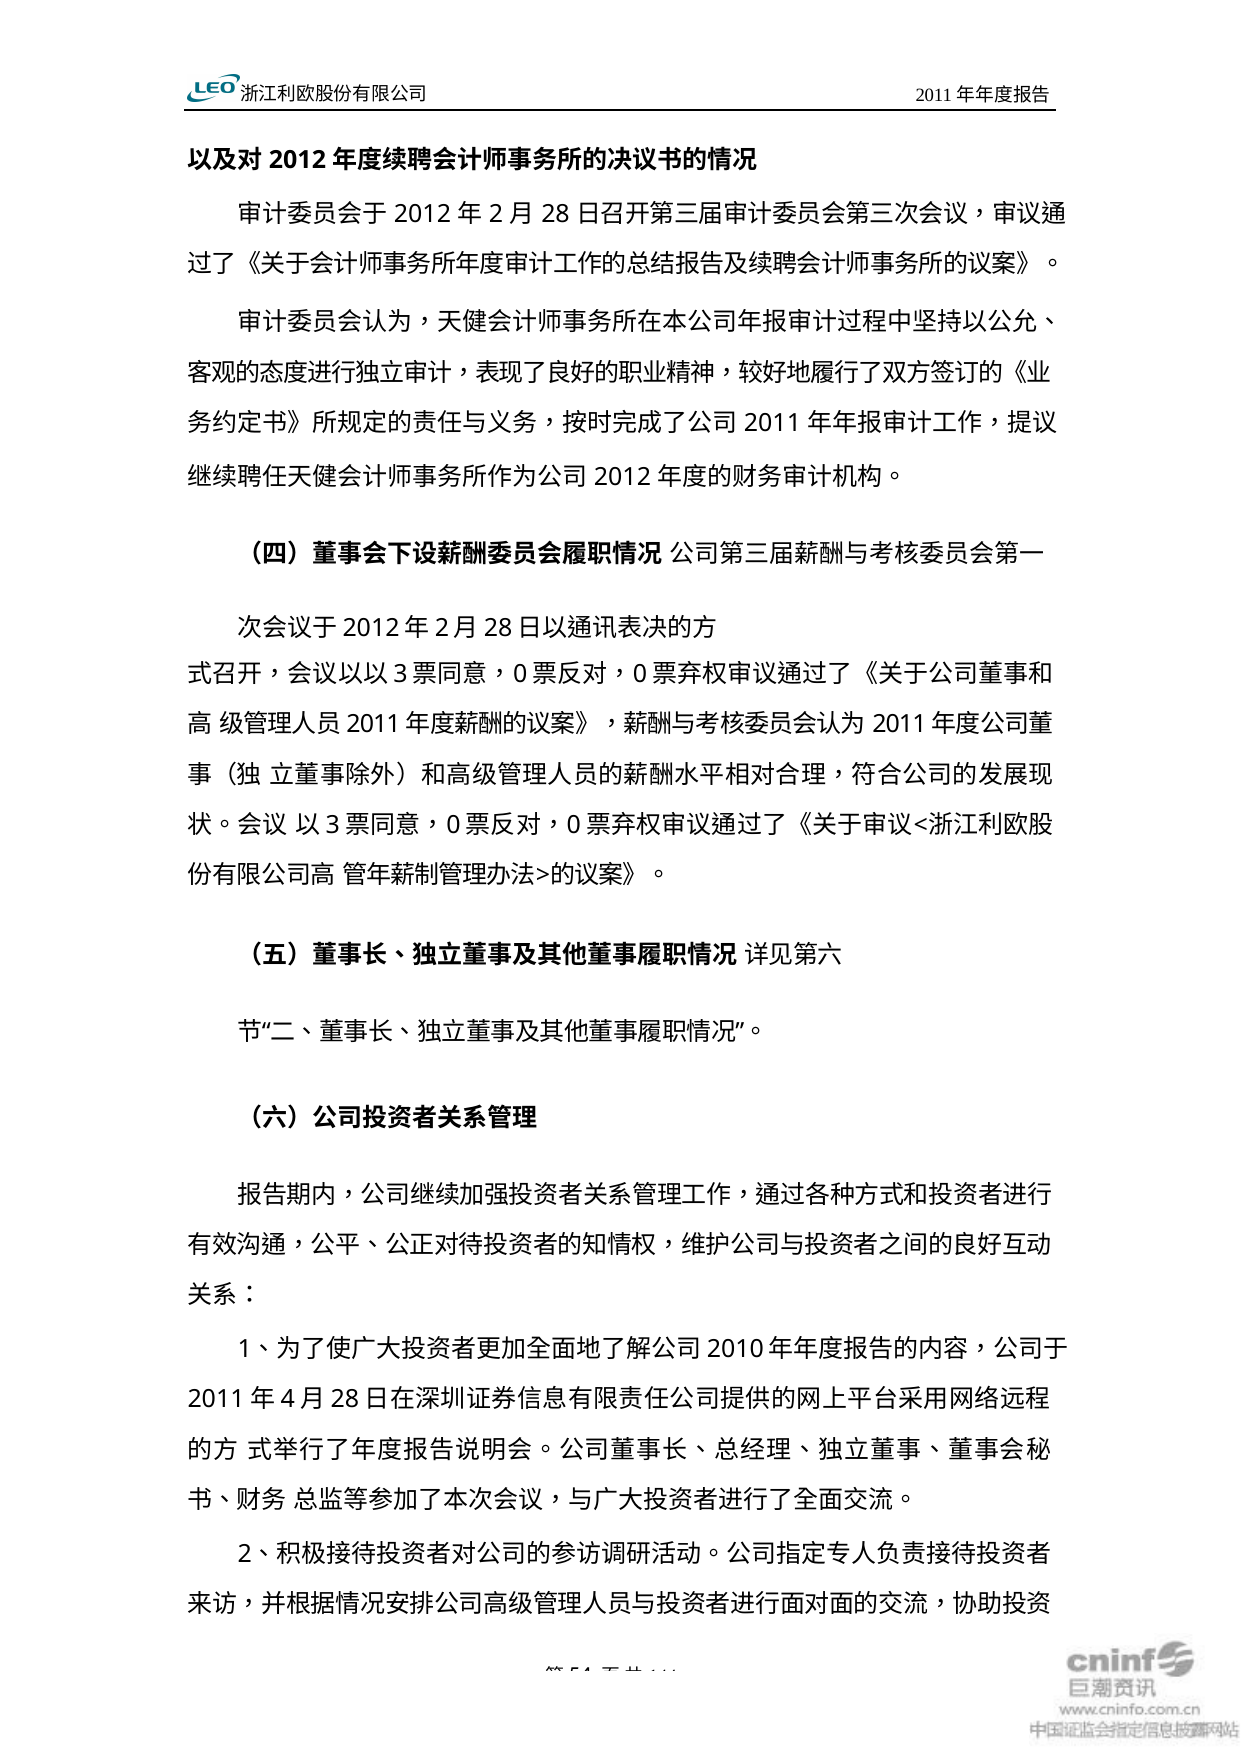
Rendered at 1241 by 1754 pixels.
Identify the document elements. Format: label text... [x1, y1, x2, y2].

subtitle （六）公司投资者关系管理 [237, 1100, 1240, 1134]
text 审计委员会认为，天健会计师事务所在本公司年报审计过程中坚持以公允、 客观的态度进行独立审计，表现了良好的职业精神，较好地履行了双方签订的《业 务约定书》所规定的责任与义务，按时完成了公司 2011 年年报审计工作，提议 [187, 304, 1064, 439]
subtitle 以及对 2012 年度续聘会计师事务所的决议书的情况 [187, 142, 1240, 176]
text （四）董事会下设薪酬委员会履职情况 公司第三届薪酬与考核委员会第一次会议于2012年2月28日以通讯表决的方 [237, 504, 1052, 651]
text 继续聘任天健会计师事务所作为公司 2012 年度的财务审计机构。 [187, 459, 1240, 493]
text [187, 1536, 1053, 1620]
text 审计委员会于 2012 年 2 月 28 日召开第三届审计委员会第三次会议，审议通 过了《关于会计师事务所年度审计工作的总结报告及续聘会计师事务所的议案》。 [187, 196, 1067, 280]
picture [1029, 1633, 1241, 1754]
text 2011年4月28日在深圳证券信息有限责任公司提供的网上平台采用网络远程的方 式举行了年度报告说明会。公司董事长、总经理、独立董事、董事会秘书、财务 总监等参加了本次会议，与广大投资者进行了全面交流。 [187, 1381, 1053, 1516]
picture [187, 74, 240, 102]
text 1、为了使广大投资者更加全面地了解公司2010年年度报告的内容，公司于 [237, 1331, 1240, 1365]
text 报告期内，公司继续加强投资者关系管理工作，通过各种方式和投资者进行 有效沟通，公平、公正对待投资者的知情权，维护公司与投资者之间的良好互动 关系： [187, 1176, 1053, 1311]
text 式召开，会议以以3票同意，0票反对，0票弃权审议通过了《关于公司董事和高 级管理人员2011年度薪酬的议案》，薪酬与考核委员会认为2011年度公司董事（独 立董事除外）和高级管理人员的薪酬水平相对合理，符合公司的发展现状。会议 以3票同意，0票反对，0票弃权审议通过了《关于审议<浙江利欧股份有限公司高 管年薪制管理办法>的议案》。 [187, 656, 1054, 891]
text （五）董事长、独立董事及其他董事履职情况 详见第六节“二、董事长、独立董事及其他董事履职情况”。 [237, 937, 900, 1048]
